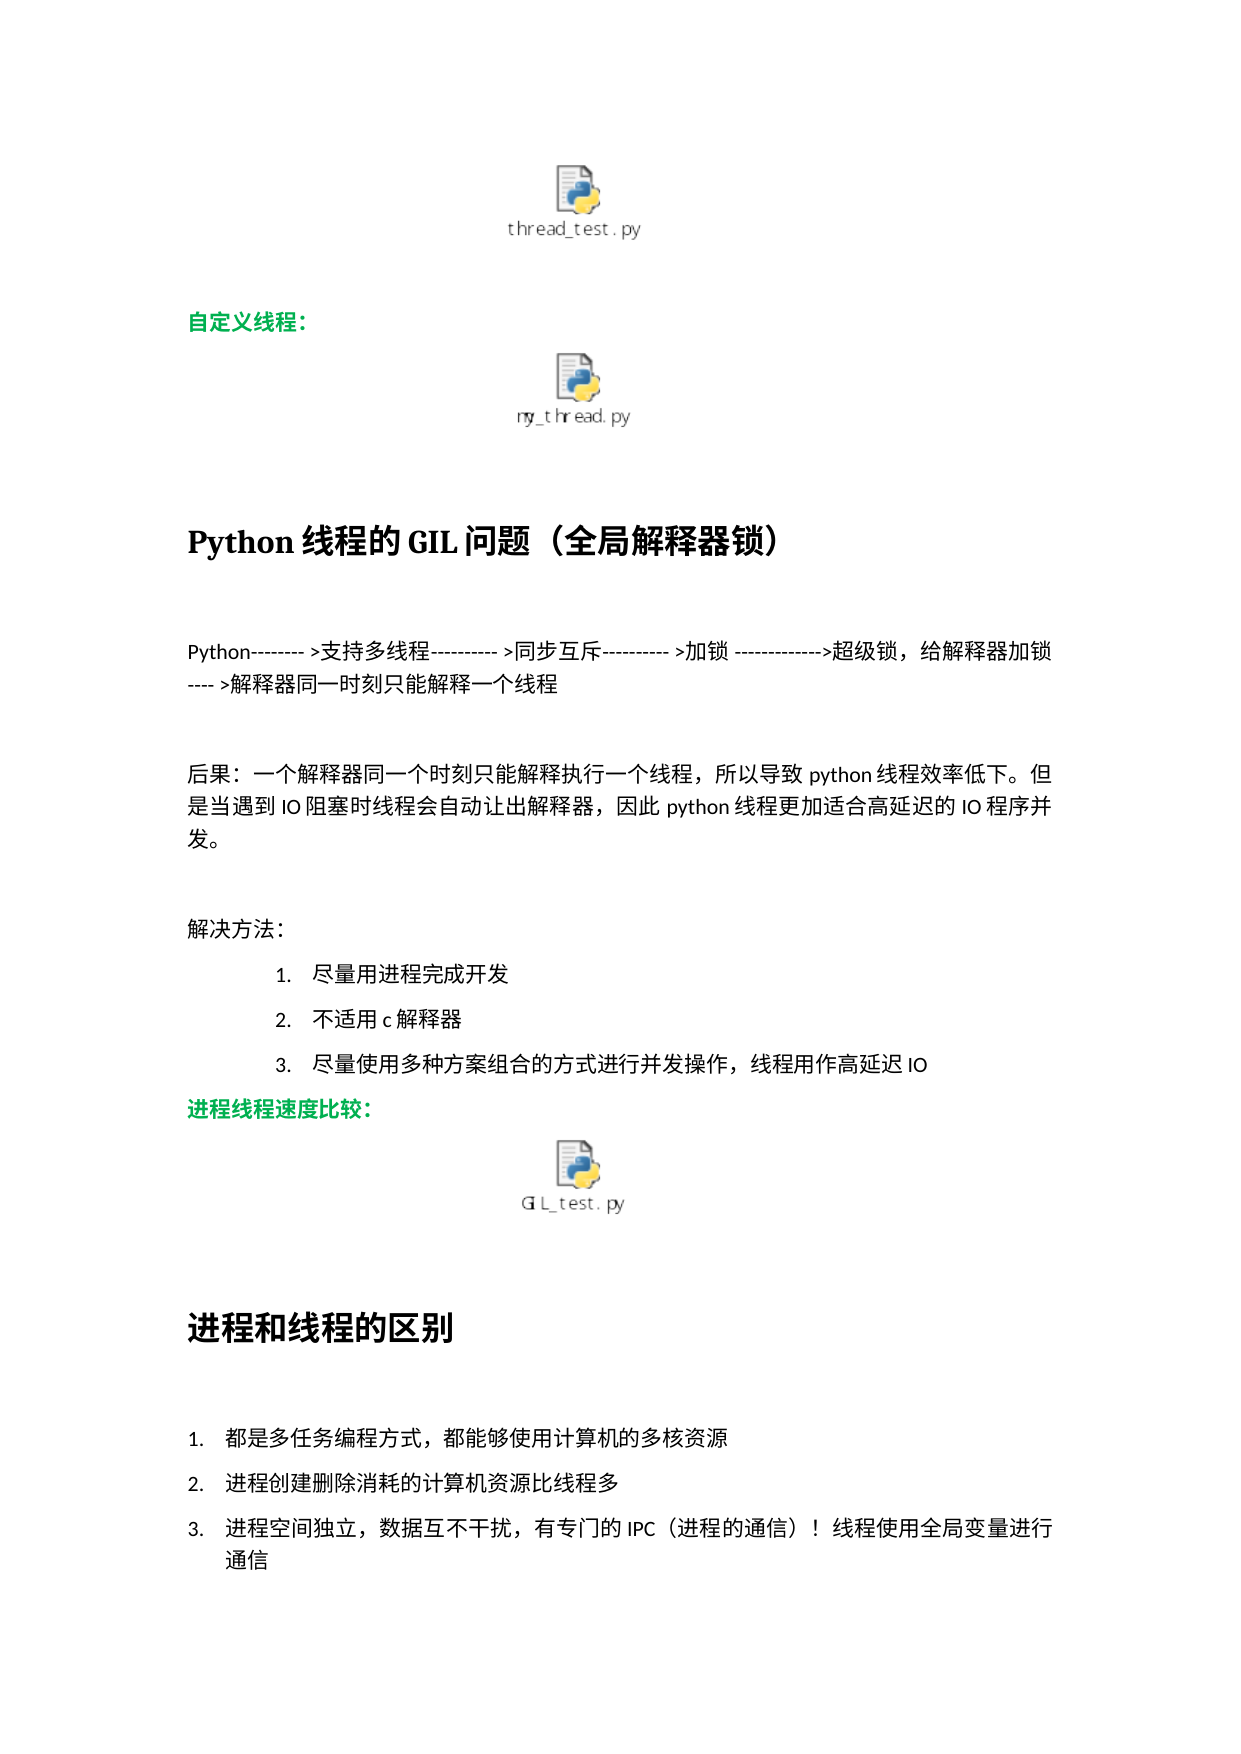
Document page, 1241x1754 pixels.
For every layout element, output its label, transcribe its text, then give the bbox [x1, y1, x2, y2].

text Python-------- >支持多线程---------- >同步互斥---------- >加锁 ------------->超级锁，给解释器加锁 ---- >解释器同一时刻只能解释一个线程 [187, 634, 1053, 699]
subtitle 进程和线程的区别 [187, 1293, 1053, 1358]
list 进程空间独立，数据互不干扰，有专门的IPC（进程的通信）！线程使用全局变量进行通信 [187, 1511, 1053, 1576]
text 进程线程速度比较： [187, 1091, 1053, 1124]
list 都是多任务编程方式，都能够使用计算机的多核资源 [187, 1421, 1053, 1453]
text 解决方法： [187, 911, 1053, 944]
text 自定义线程： [187, 304, 1053, 337]
subtitle Python线程的GIL问题（全局解释器锁） [187, 507, 1053, 572]
list 尽量用进程完成开发 [275, 956, 1053, 989]
list 进程创建删除消耗的计算机资源比线程多 [187, 1466, 1053, 1498]
list 不适用c解释器 [275, 1001, 1053, 1034]
text 后果：一个解释器同一个时刻只能解释执行一个线程，所以导致python线程效率低下。但是当遇到IO阻塞时线程会自动让出解释器，因此python线程更加适合高延迟的IO程序并发。 [187, 756, 1053, 854]
list 尽量使用多种方案组合的方式进行并发操作，线程用作高延迟IO [275, 1046, 1053, 1079]
